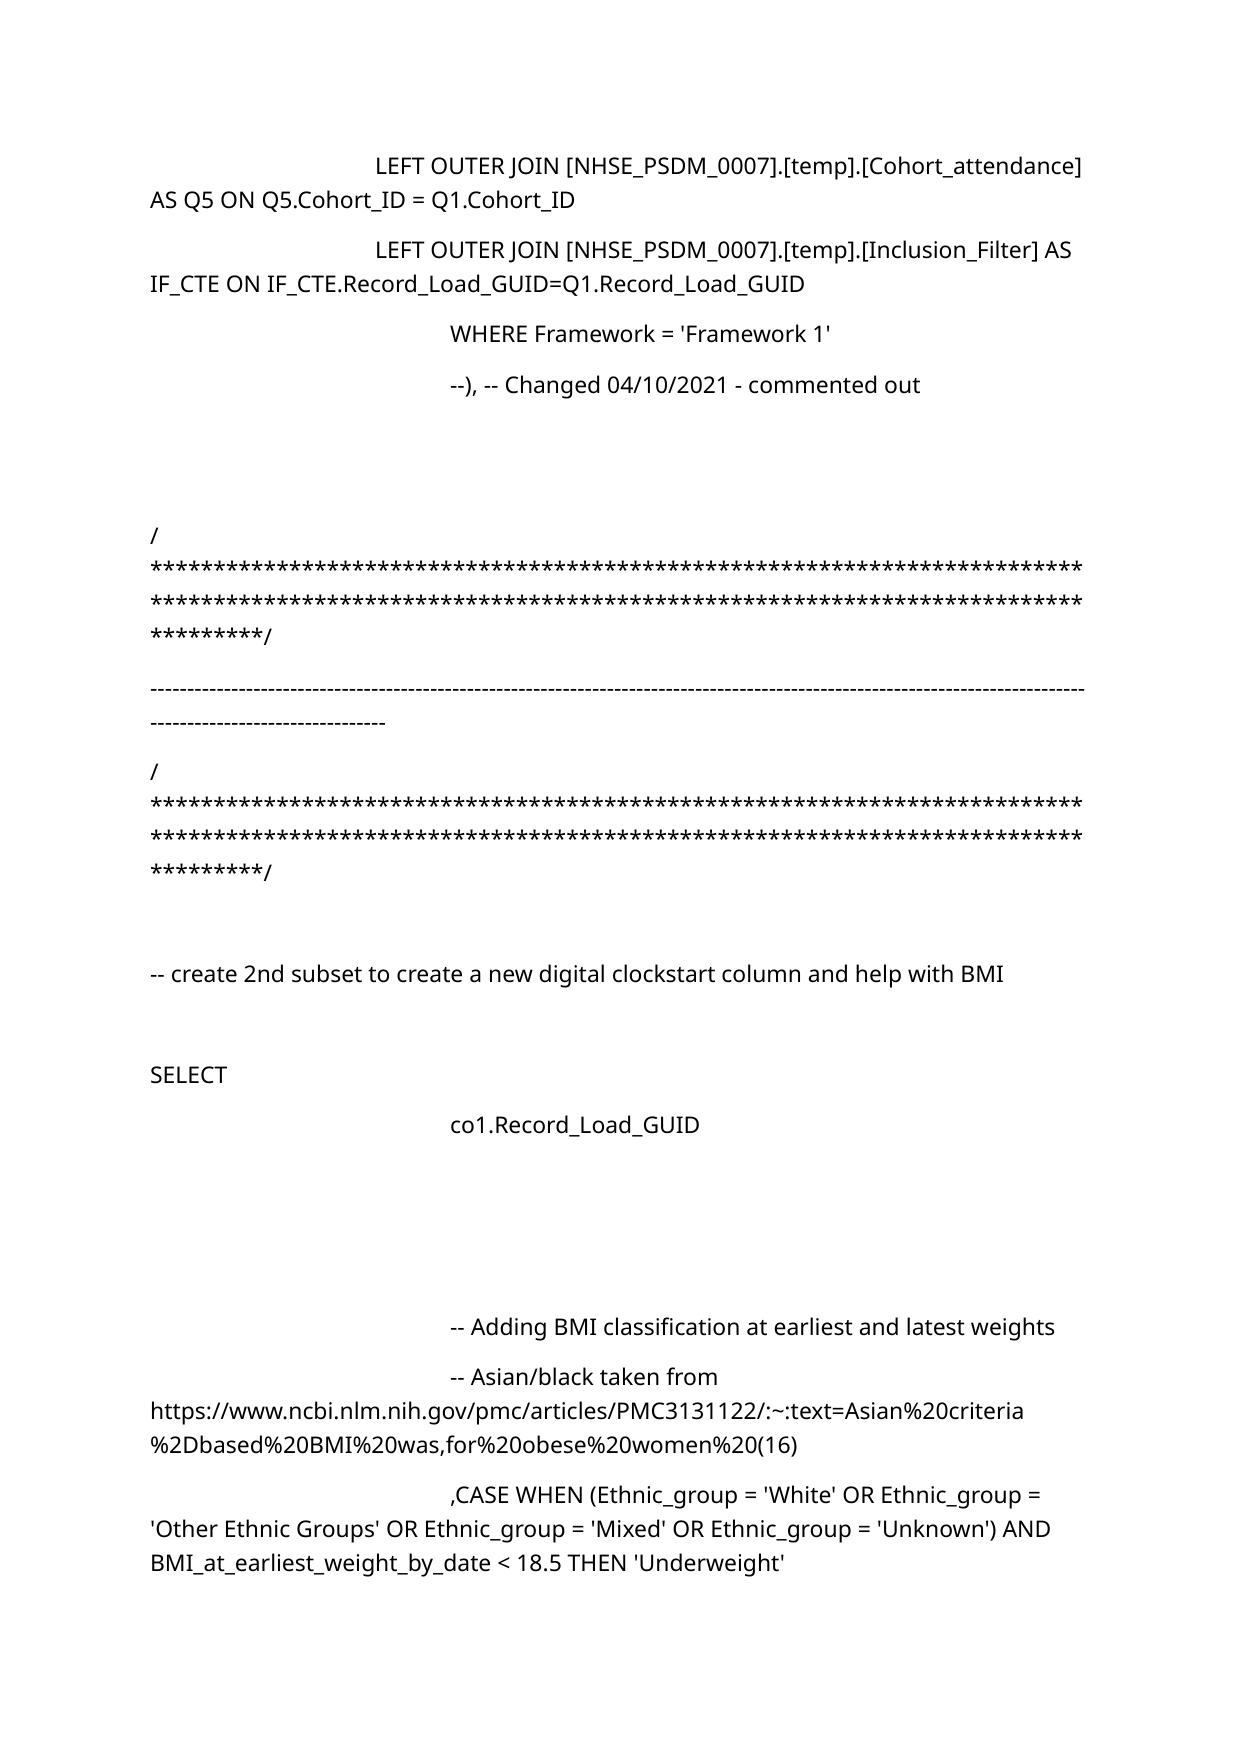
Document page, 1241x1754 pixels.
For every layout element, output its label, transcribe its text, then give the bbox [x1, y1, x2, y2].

text -- create 2nd subset to create a new digital clockstart column and help with BMI [150, 958, 1090, 989]
text --------------------------------------------------------------------------------------------------------------------------------------------------------------- [150, 672, 1090, 737]
text --), -- Changed 04/10/2021 - commented out [150, 369, 1090, 400]
text SELECT [150, 1059, 1090, 1090]
text /*************************************************************************************************************************************************************/ [150, 756, 1090, 888]
text /*************************************************************************************************************************************************************/ [150, 520, 1090, 652]
text LEFT OUTER JOIN [NHSE_PSDM_0007].[temp].[Cohort_attendance] AS Q5 ON Q5.Cohort_ID = Q1.Cohort_ID [150, 150, 1090, 215]
text WHERE Framework = 'Framework 1' [150, 318, 1090, 349]
text -- Adding BMI classification at earliest and latest weights [150, 1311, 1090, 1342]
text ,CASE WHEN (Ethnic_group = 'White' OR Ethnic_group = 'Other Ethnic Groups' OR Ethnic_group = 'Mixed' OR Ethnic_group = 'Unknown') AND BMI_at_earliest_weight_by_date < 18.5 THEN 'Underweight' [150, 1479, 1090, 1578]
text co1.Record_Load_GUID [150, 1109, 1090, 1140]
text -- Asian/black taken from https://www.ncbi.nlm.nih.gov/pmc/articles/PMC3131122/:~:text=Asian%20criteria%2Dbased%20BMI%20was,for%20obese%20women%20(16) [150, 1361, 1090, 1460]
text LEFT OUTER JOIN [NHSE_PSDM_0007].[temp].[Inclusion_Filter] AS IF_CTE ON IF_CTE.Record_Load_GUID=Q1.Record_Load_GUID [150, 234, 1090, 299]
